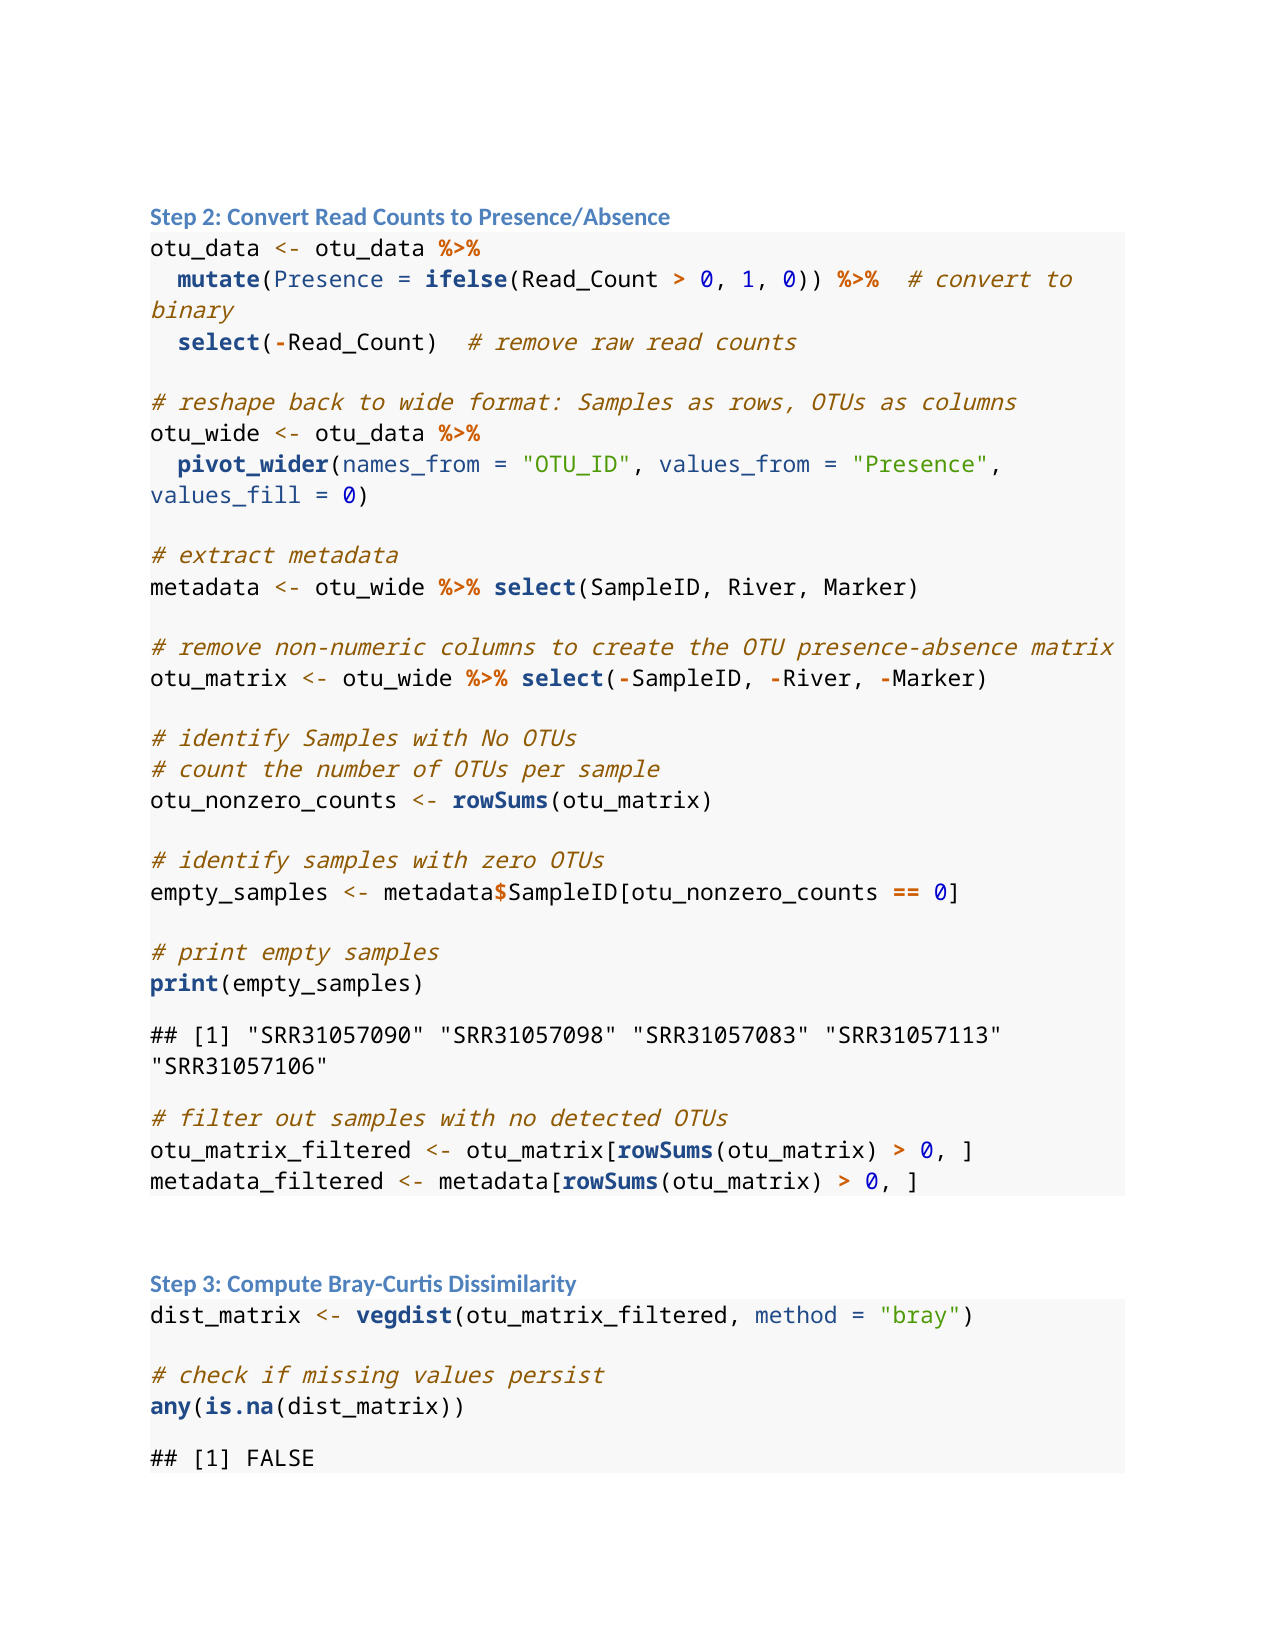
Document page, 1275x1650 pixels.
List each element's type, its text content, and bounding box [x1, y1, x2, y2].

subtitle Step 3: Compute Bray-Curtis Dissimilarity [150, 1268, 1125, 1299]
text otu_data <- otu_data %>% mutate(Presence = ifelse(Read_Count > 0, 1, 0)) %>% # convert to binary select(-Read_Count) # remove raw read counts # reshape back to wide format: Samples as rows, OTUs as columns otu_wide <- otu_data %>% pivot_wider(names_from = "OTU_ID", values_from = "Presence", values_fill = 0) # extract metadata metadata <- otu_wide %>% select(SampleID, River, Marker) # remove non-numeric columns to create the OTU presence-absence matrix otu_matrix <- otu_wide %>% select(-SampleID, -River, -Marker) # identify Samples with No OTUs # count the number of OTUs per sample otu_nonzero_counts <- rowSums(otu_matrix) # identify samples with zero OTUs empty_samples <- metadata$SampleID[otu_nonzero_counts == 0] # print empty samples print(empty_samples) [150, 232, 1125, 998]
subtitle Step 2: Convert Read Counts to Presence/Absence [150, 201, 1125, 232]
text dist_matrix <- vegdist(otu_matrix_filtered, method = "bray") # check if missing values persist any(is.na(dist_matrix)) [150, 1299, 1125, 1421]
text ## [1] FALSE [150, 1442, 1125, 1473]
text # filter out samples with no detected OTUs otu_matrix_filtered <- otu_matrix[rowSums(otu_matrix) > 0, ] metadata_filtered <- metadata[rowSums(otu_matrix) > 0, ] [150, 1102, 1125, 1196]
text ## [1] "SRR31057090" "SRR31057098" "SRR31057083" "SRR31057113" "SRR31057106" [150, 1019, 1125, 1081]
